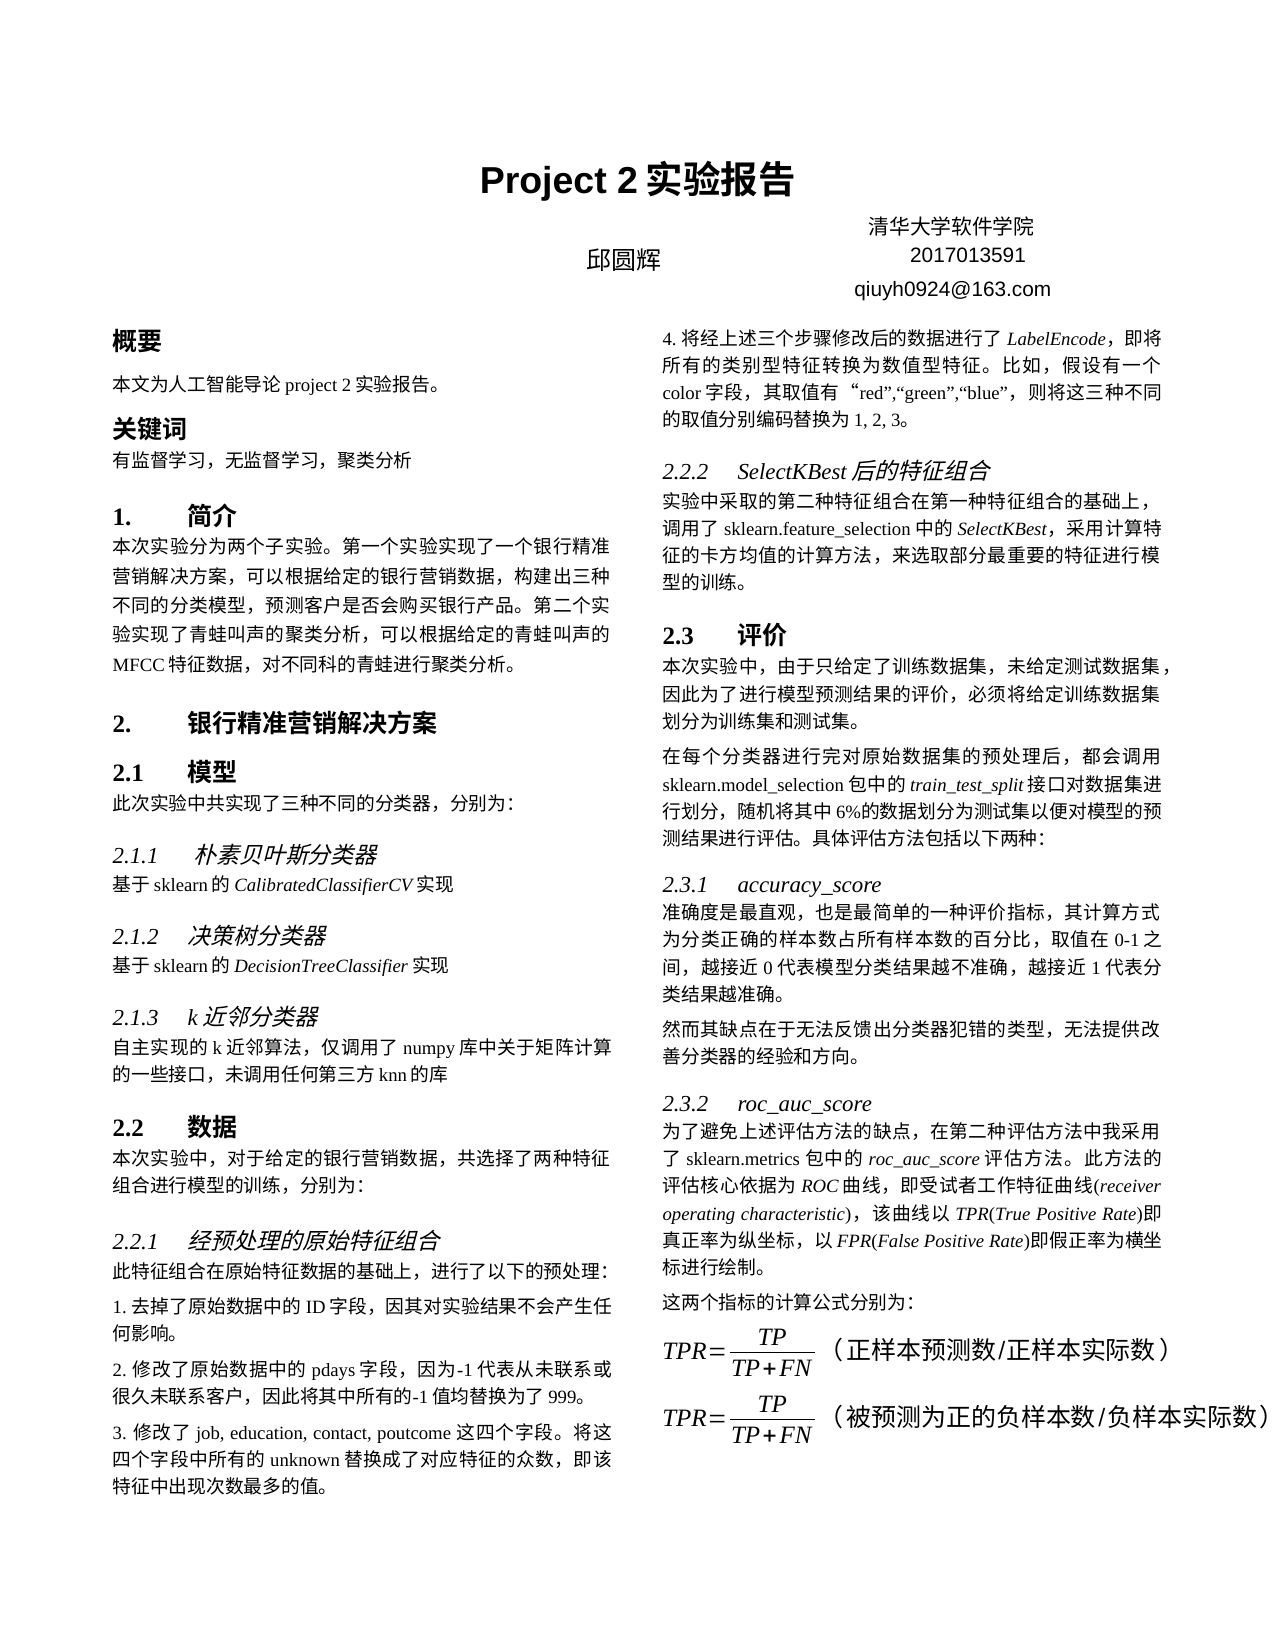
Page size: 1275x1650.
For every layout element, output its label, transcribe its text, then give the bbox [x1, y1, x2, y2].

text 3. 修改了job, education, contact, poutcome这四个字段。将这四个字段中所有的unknown替换成了对应特征的众数，即该特征中出现次数最多的值。 [112, 1417, 613, 1499]
text 概要 [112, 323, 613, 357]
text 为了避免上述评估方法的缺点，在第二种评估方法中我采用了sklearn.metrics包中的roc_auc_score评估方法。此方法的评估核心依据为ROC曲线，即受试者工作特征曲线(receiver operating characteristic)，该曲线以TPR(True Positive Rate)即真正率为纵坐标，以FPR(False Positive Rate)即假正率为横坐标进行绘制。 [662, 1117, 1162, 1280]
text 本次实验中，对于给定的银行营销数据，共选择了两种特征组合进行模型的训练，分别为： [112, 1144, 613, 1198]
subtitle 简介 [112, 498, 613, 532]
text 基于sklearn的CalibratedClassifierCV实现 [112, 870, 613, 897]
text 4. 将经上述三个步骤修改后的数据进行了LabelEncode，即将所有的类别型特征转换为数值型特征。比如，假设有一个color字段，其取值有“red”,“green”,“blue”，则将这三种不同的取值分别编码替换为1, 2, 3。 [662, 323, 1162, 432]
subtitle 评价 [662, 616, 1162, 652]
text 在每个分类器进行完对原始数据集的预处理后，都会调用sklearn.model_selection包中的train_test_split接口对数据集进行划分，随机将其中6%的数据划分为测试集以便对模型的预测结果进行评估。具体评估方法包括以下两种： [662, 742, 1162, 851]
text 此次实验中共实现了三种不同的分类器，分别为： [112, 788, 613, 816]
text 此特征组合在原始特征数据的基础上，进行了以下的预处理： [112, 1256, 613, 1283]
text 自主实现的k近邻算法，仅调用了numpy库中关于矩阵计算的一些接口，未调用任何第三方knn的库 [112, 1032, 613, 1087]
subtitle 决策树分类器 [112, 918, 613, 951]
text 2. 修改了原始数据中的pdays字段，因为-1代表从未联系或很久未联系客户，因此将其中所有的-1值均替换为了999。 [112, 1354, 613, 1409]
title Project 2实验报告 [112, 150, 1162, 204]
text 1. 去掉了原始数据中的ID字段，因其对实验结果不会产生任何影响。 [112, 1292, 613, 1346]
text 这两个指标的计算公式分别为： [662, 1288, 1162, 1315]
text 实验中采取的第二种特征组合在第一种特征组合的基础上，调用了sklearn.feature_selection中的SelectKBest，采用计算特征的卡方均值的计算方法，来选取部分最重要的特征进行模型的训练。 [662, 486, 1162, 595]
text 本文为人工智能导论project 2实验报告。 [112, 370, 613, 397]
text 本次实验分为两个子实验。第一个实验实现了一个银行精准营销解决方案，可以根据给定的银行营销数据，构建出三种不同的分类模型，预测客户是否会购买银行产品。第二个实验实现了青蛙叫声的聚类分析，可以根据给定的青蛙叫声的MFCC特征数据，对不同科的青蛙进行聚类分析。 [112, 532, 613, 676]
subtitle roc_auc_score [662, 1090, 1162, 1117]
text 然而其缺点在于无法反馈出分类器犯错的类型，无法提供改善分类器的经验和方向。 [662, 1015, 1162, 1069]
subtitle 经预处理的原始特征组合 [112, 1223, 613, 1256]
subtitle k近邻分类器 [112, 999, 613, 1032]
text 邱圆辉 [462, 240, 812, 277]
text 基于sklearn的DecisionTreeClassifier实现 [112, 951, 613, 978]
text 有监督学习，无监督学习，聚类分析 [112, 446, 613, 473]
subtitle 朴素贝叶斯分类器 [112, 837, 613, 870]
subtitle accuracy_score [662, 872, 1162, 898]
text 准确度是最直观，也是最简单的一种评价指标，其计算方式为分类正确的样本数占所有样本数的百分比，取值在0-1之间，越接近0代表模型分类结果越不准确，越接近1代表分类结果越准确。 [662, 898, 1162, 1007]
subtitle 银行精准营销解决方案 [112, 703, 613, 740]
text 清华大学软件学院 2017013591 [869, 211, 1162, 267]
text qiuyh0924@163.com [812, 277, 1162, 301]
subtitle 模型 [112, 752, 613, 788]
text 关键词 [112, 410, 613, 446]
subtitle 数据 [112, 1107, 613, 1144]
subtitle SelectKBest后的特征组合 [662, 453, 1162, 486]
text 本次实验中，由于只给定了训练数据集，未给定测试数据集，因此为了进行模型预测结果的评价，必须将给定训练数据集划分为训练集和测试集。 [662, 652, 1162, 734]
